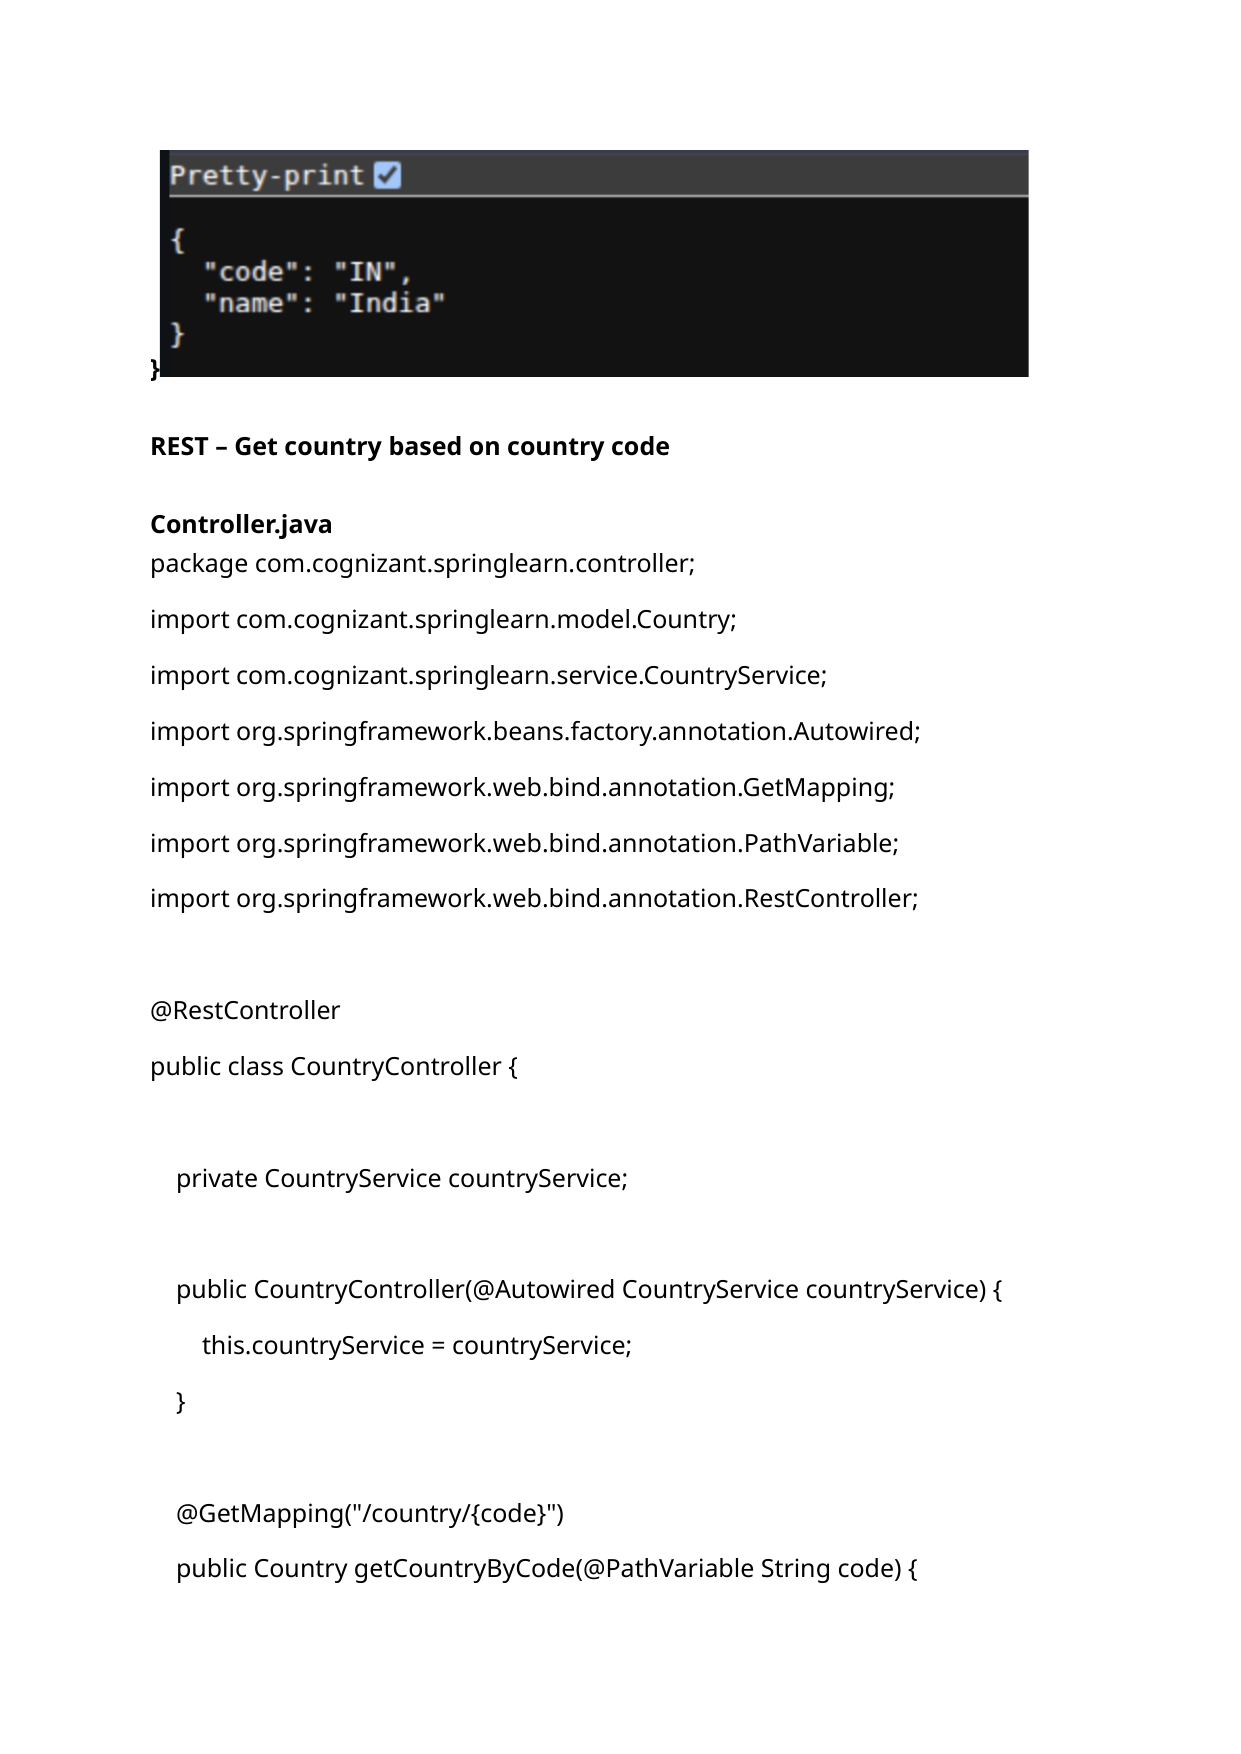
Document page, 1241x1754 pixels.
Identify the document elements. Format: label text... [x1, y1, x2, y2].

text @GetMapping("/country/{code}") [150, 1495, 1090, 1529]
text @RestController [150, 993, 1090, 1027]
text } [150, 1384, 1090, 1418]
text import com.cognizant.springlearn.model.Country; [150, 602, 1090, 636]
text import org.springframework.beans.factory.annotation.Autowired; [150, 714, 1090, 748]
text import org.springframework.web.bind.annotation.GetMapping; [150, 769, 1090, 803]
text import org.springframework.web.bind.annotation.PathVariable; [150, 825, 1090, 859]
text import com.cognizant.springlearn.service.CountryService; [150, 658, 1090, 692]
text this.countryService = countryService; [150, 1328, 1090, 1362]
picture [159, 150, 1029, 377]
text private CountryService countryService; [150, 1160, 1090, 1194]
text import org.springframework.web.bind.annotation.RestController; [150, 881, 1090, 915]
text public class CountryController { [150, 1049, 1090, 1083]
text public CountryController(@Autowired CountryService countryService) { [150, 1272, 1090, 1306]
text public Country getCountryByCode(@PathVariable String code) { [150, 1551, 1090, 1585]
